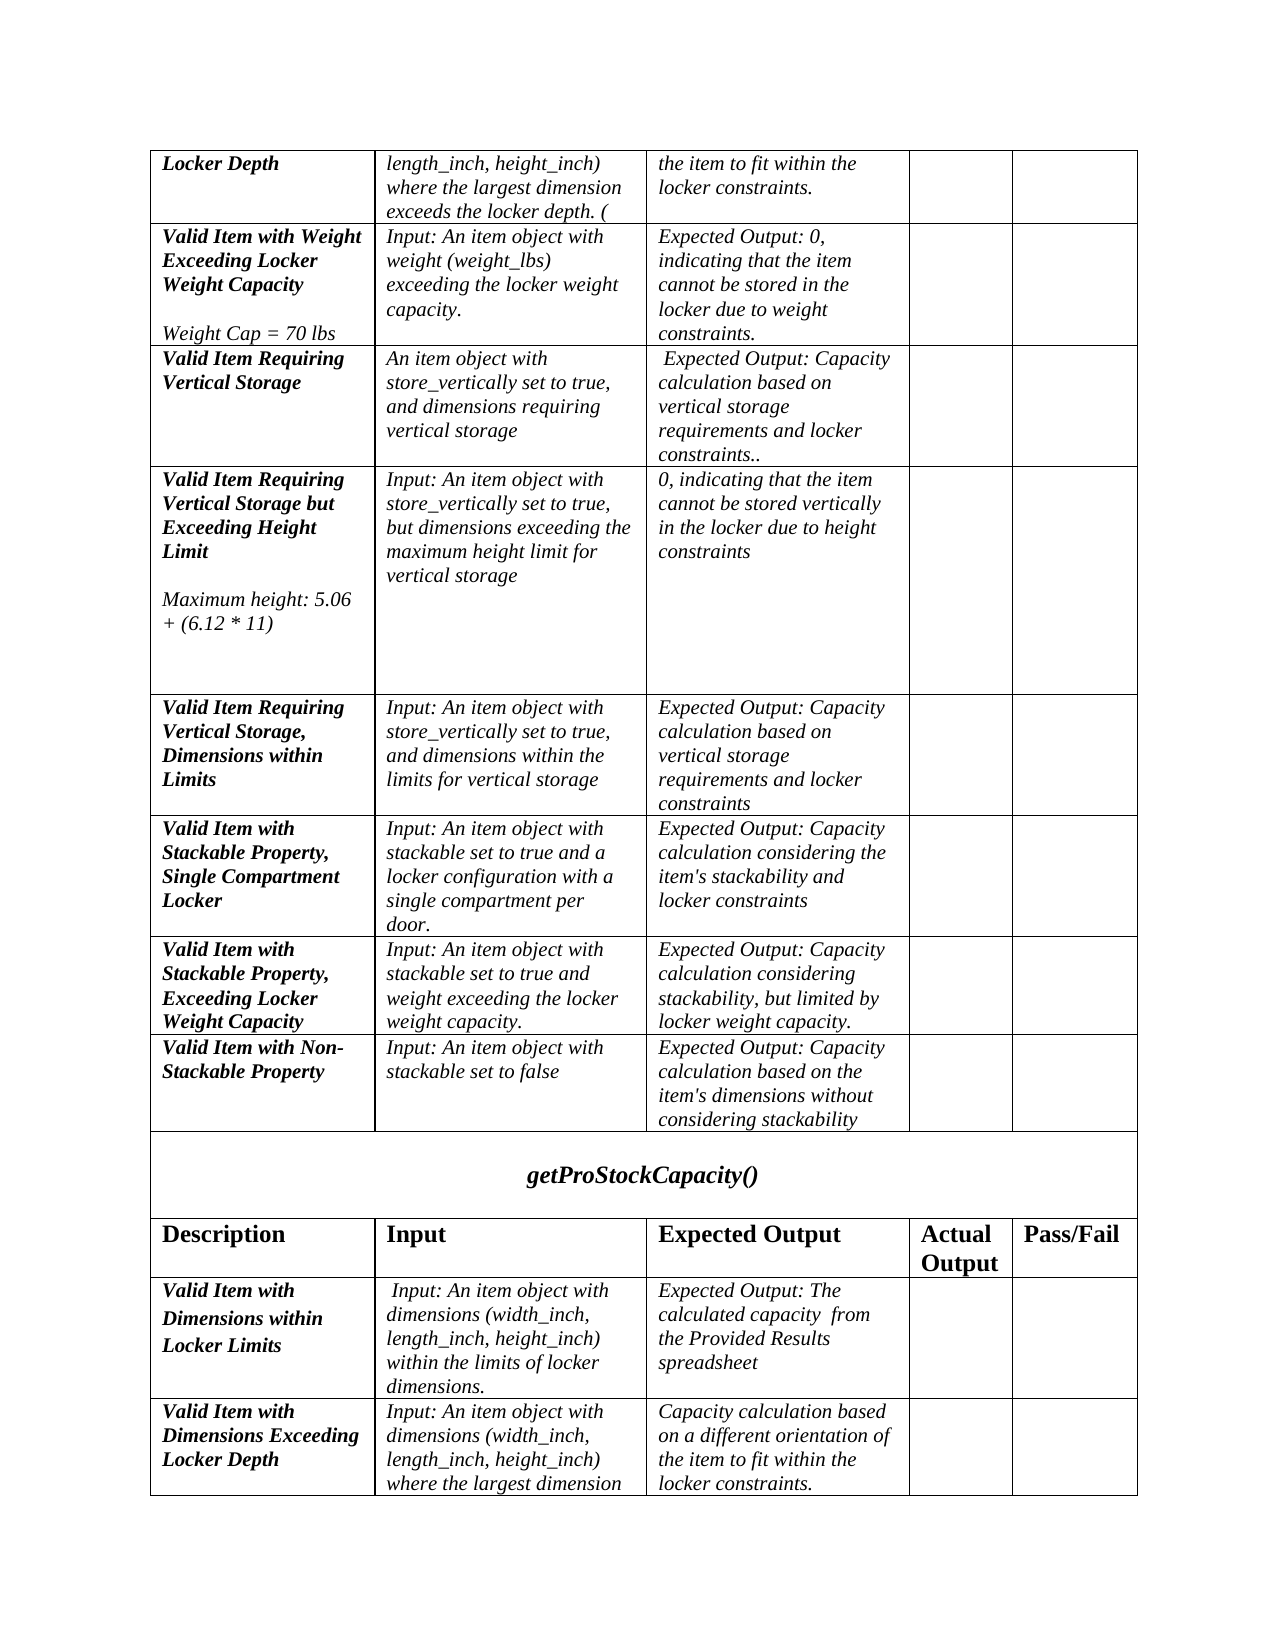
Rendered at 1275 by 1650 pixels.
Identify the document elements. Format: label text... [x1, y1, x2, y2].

table_cell [910, 224, 1012, 344]
table_cell [910, 467, 1012, 693]
table_cell Expected Output: Capacity calculation based on vertical storage requirements and locker constraints [647, 695, 909, 815]
table_cell Expected Output: Capacity calculation considering the item's stackability and locker constraints [647, 816, 909, 936]
table_cell Input: An item object with dimensions (width_inch, length_inch, height_inch) within the limits of locker dimensions. [376, 1278, 646, 1398]
table_cell Expected Output: 0, indicating that the item cannot be stored in the locker due to weight constraints. [647, 224, 909, 344]
table_cell [910, 346, 1012, 466]
table_cell [910, 695, 1012, 815]
table_cell Input [376, 1219, 646, 1277]
table_cell Input: An item object with weight (weight_lbs) exceeding the locker weight capacity. [376, 224, 646, 344]
table_cell [910, 816, 1012, 936]
table_cell Expected Output [647, 1219, 909, 1277]
table_cell Valid Item Requiring Vertical Storage [151, 346, 374, 466]
table_cell Input: An item object with stackable set to true and weight exceeding the locker weight capacity. [376, 937, 646, 1033]
table_cell Valid Item with Stackable Property, Exceeding Locker Weight Capacity [151, 937, 374, 1033]
table_cell An item object with store_vertically set to true, and dimensions requiring vertical storage [376, 346, 646, 466]
table_cell Expected Output: Capacity calculation considering stackability, but limited by locker weight capacity. [647, 937, 909, 1033]
table_cell [1013, 1035, 1137, 1131]
table_cell Valid Item with Stackable Property, Single Compartment Locker [151, 816, 374, 936]
table_cell Input: An item object with store_vertically set to true, but dimensions exceeding the maximum height limit for vertical storage [376, 467, 646, 693]
table_cell [910, 1035, 1012, 1131]
table_cell Valid Item with Non-Stackable Property [151, 1035, 374, 1131]
table_cell [1013, 346, 1137, 466]
table_cell [1013, 695, 1137, 815]
table_cell Expected Output: The calculated capacity from the Provided Results spreadsheet [647, 1278, 909, 1398]
table_cell [1013, 467, 1137, 693]
table_cell Actual Output [910, 1219, 1012, 1277]
table_cell Expected Output: Capacity calculation based on the item's dimensions without considering stackability [647, 1035, 909, 1131]
table_cell [1013, 816, 1137, 936]
table_cell Input: An item object with stackable set to false [376, 1035, 646, 1131]
table_cell [910, 151, 1012, 223]
table_cell Valid Item with Weight Exceeding Locker Weight Capacity Weight Cap = 70 lbs [151, 224, 374, 344]
table_cell [1013, 1278, 1137, 1398]
table_cell [910, 1399, 1012, 1495]
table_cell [647, 151, 909, 223]
table_cell [1013, 151, 1137, 223]
table_cell Valid Item with Dimensions within Locker Limits [151, 1278, 374, 1398]
table_cell Valid Item Requiring Vertical Storage, Dimensions within Limits [151, 695, 374, 815]
table_cell [1013, 224, 1137, 344]
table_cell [376, 151, 646, 223]
table_cell 0, indicating that the item cannot be stored vertically in the locker due to height constraints [647, 467, 909, 693]
table_cell Description [151, 1219, 374, 1277]
table_cell Input: An item object with store_vertically set to true, and dimensions within the limits for vertical storage [376, 695, 646, 815]
table_cell Pass/Fail [1013, 1219, 1137, 1277]
table_cell [1013, 1399, 1137, 1495]
table_cell getProStockCapacity() [151, 1132, 1137, 1218]
table_cell Input: An item object with stackable set to true and a locker configuration with a single compartment per door. [376, 816, 646, 936]
table_cell [910, 1278, 1012, 1398]
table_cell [151, 1399, 374, 1495]
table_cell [151, 151, 374, 223]
table_cell [910, 937, 1012, 1033]
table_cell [647, 1399, 909, 1495]
table_cell [1013, 937, 1137, 1033]
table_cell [376, 1399, 646, 1495]
table_cell Expected Output: Capacity calculation based on vertical storage requirements and locker constraints.. [647, 346, 909, 466]
table_cell Valid Item Requiring Vertical Storage but Exceeding Height Limit Maximum height: 5.06 + (6.12 * 11) [151, 467, 374, 693]
